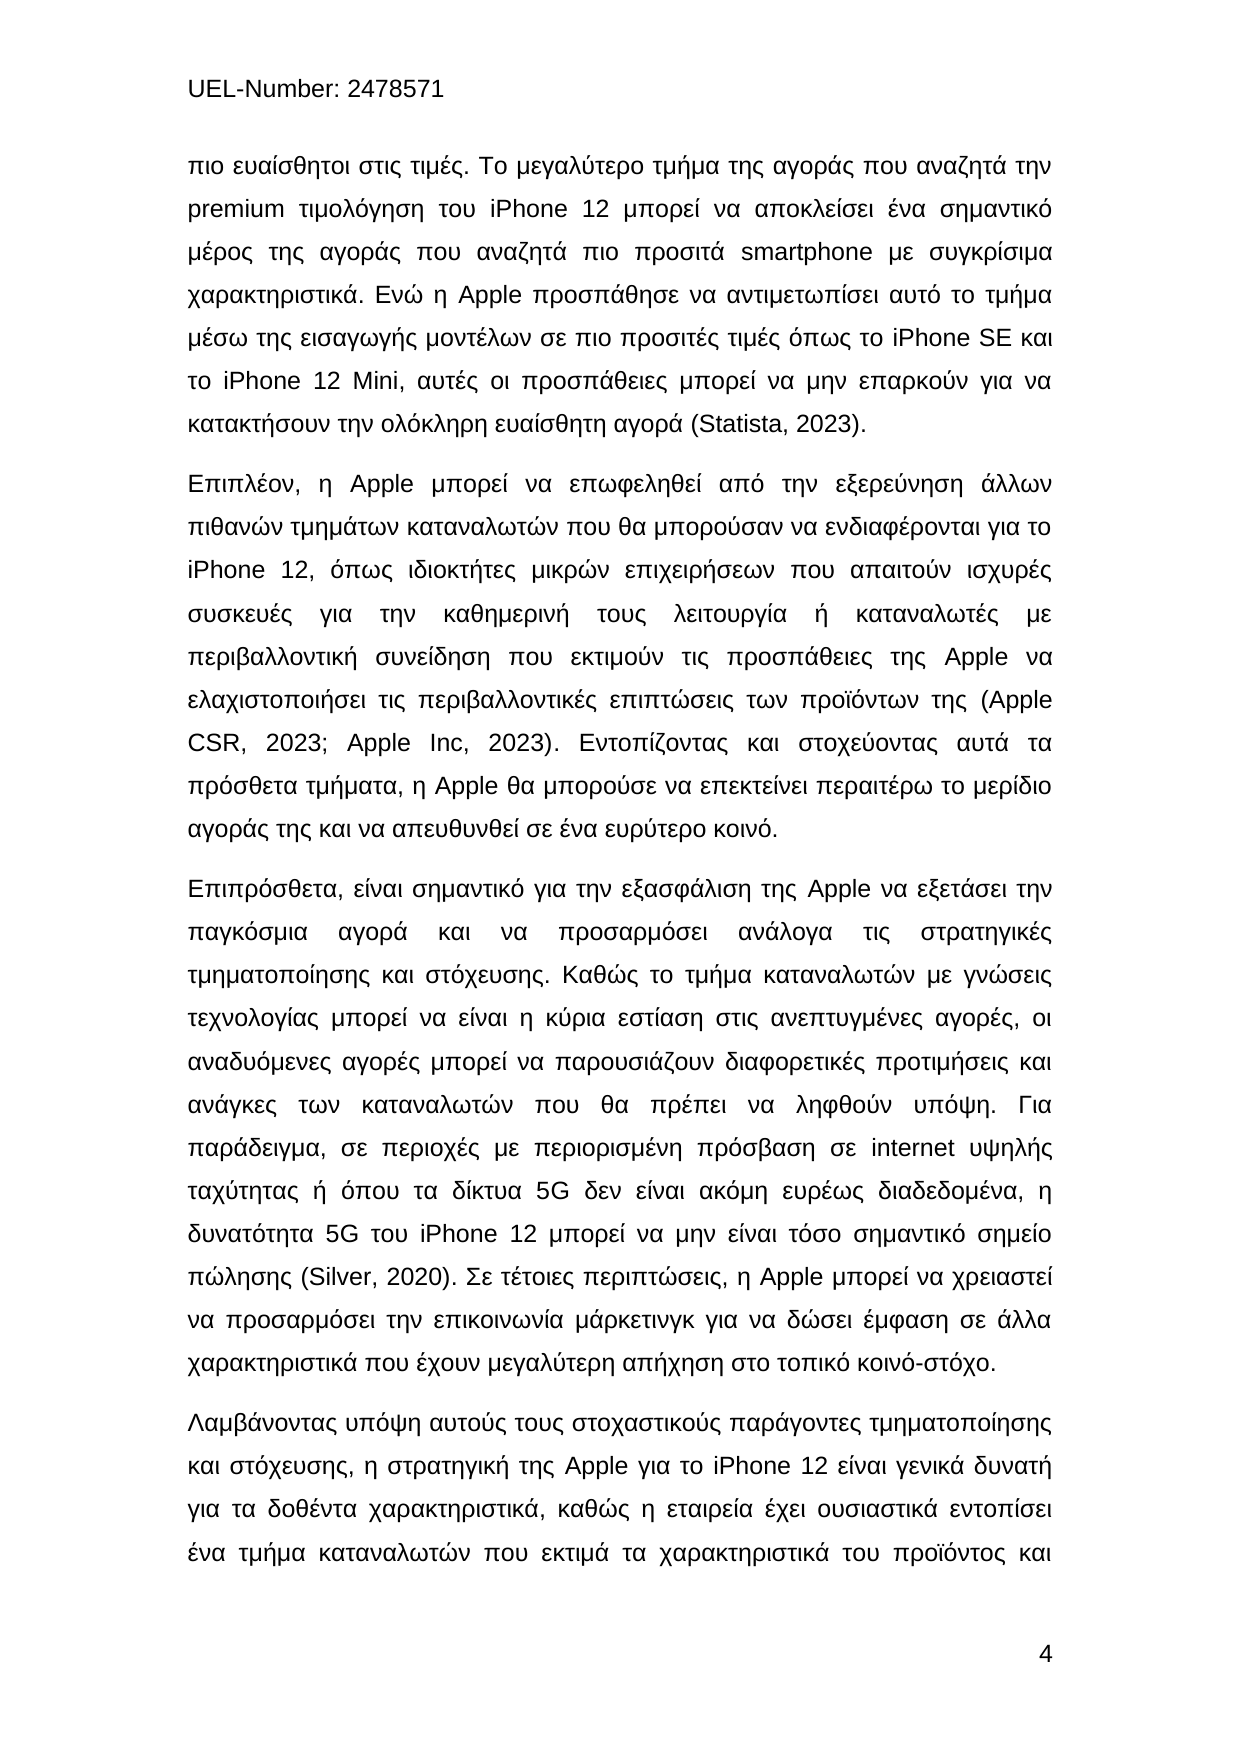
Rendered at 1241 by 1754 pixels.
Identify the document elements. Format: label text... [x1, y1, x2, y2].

text Επιπρόσθετα, είναι σημαντικό για την εξασφάλιση της Apple να εξετάσει την παγκόσμια αγορά και να προσαρμόσει ανάλογα τις στρατηγικές τμηματοποίησης και στόχευσης. Καθώς το τμήμα καταναλωτών με γνώσεις τεχνολογίας μπορεί να είναι η κύρια εστίαση στις ανεπτυγμένες αγορές, οι αναδυόμενες αγορές μπορεί να παρουσιάζουν διαφορετικές προτιμήσεις και ανάγκες των καταναλωτών που θα πρέπει να ληφθούν υπόψη. Για παράδειγμα, σε περιοχές με περιορισμένη πρόσβαση σε internet υψηλής ταχύτητας ή όπου τα δίκτυα 5G δεν είναι ακόμη ευρέως διαδεδομένα, η δυνατότητα 5G του iPhone 12 μπορεί να μην είναι τόσο σημαντικό σημείο πώλησης. Σε τέτοιες περιπτώσεις, η Apple μπορεί να χρειαστεί να προσαρμόσει την επικοινωνία μάρκετινγκ για να δώσει έμφαση σε άλλα χαρακτηριστικά που έχουν μεγαλύτερη απήχηση στο τοπικό κοινό-στόχο. [187, 874, 1053, 1377]
